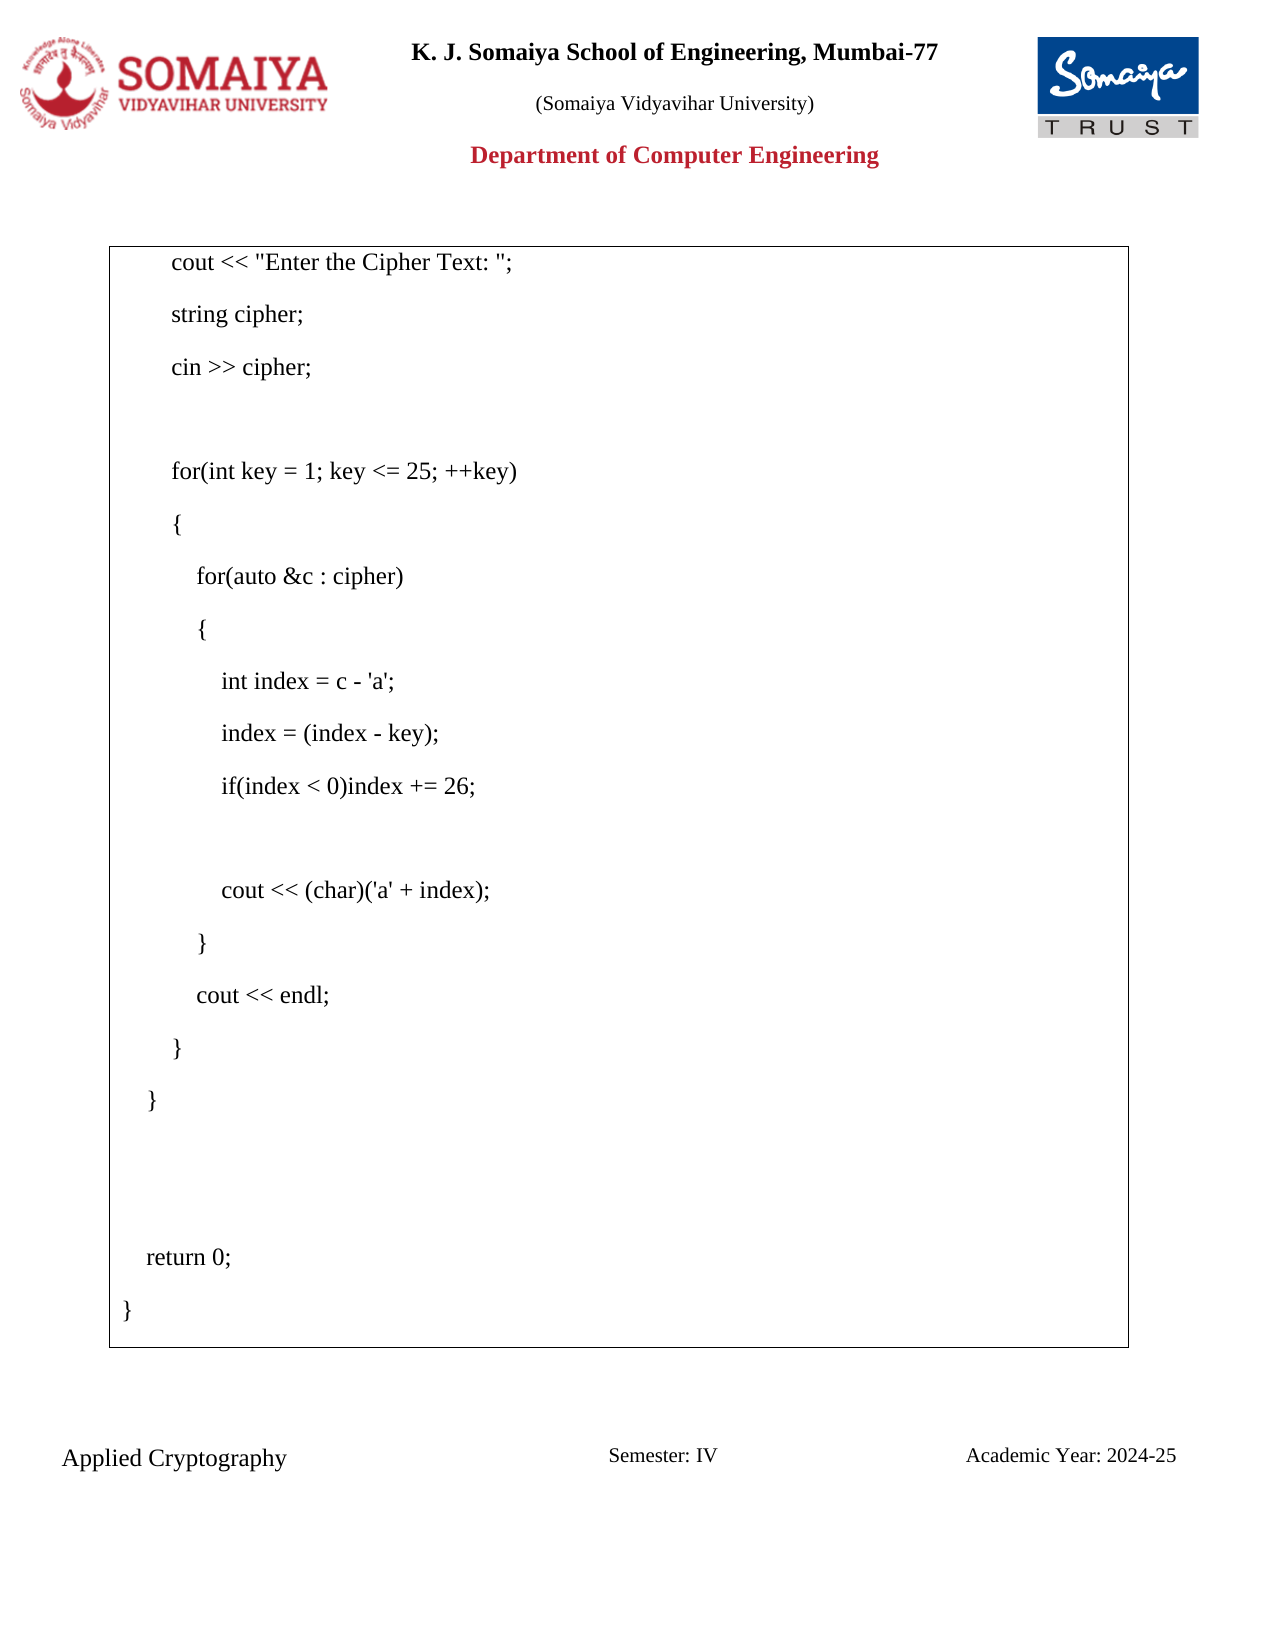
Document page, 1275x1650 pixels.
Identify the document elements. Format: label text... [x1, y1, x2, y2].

picture [20, 37, 328, 130]
picture [1037, 37, 1199, 138]
